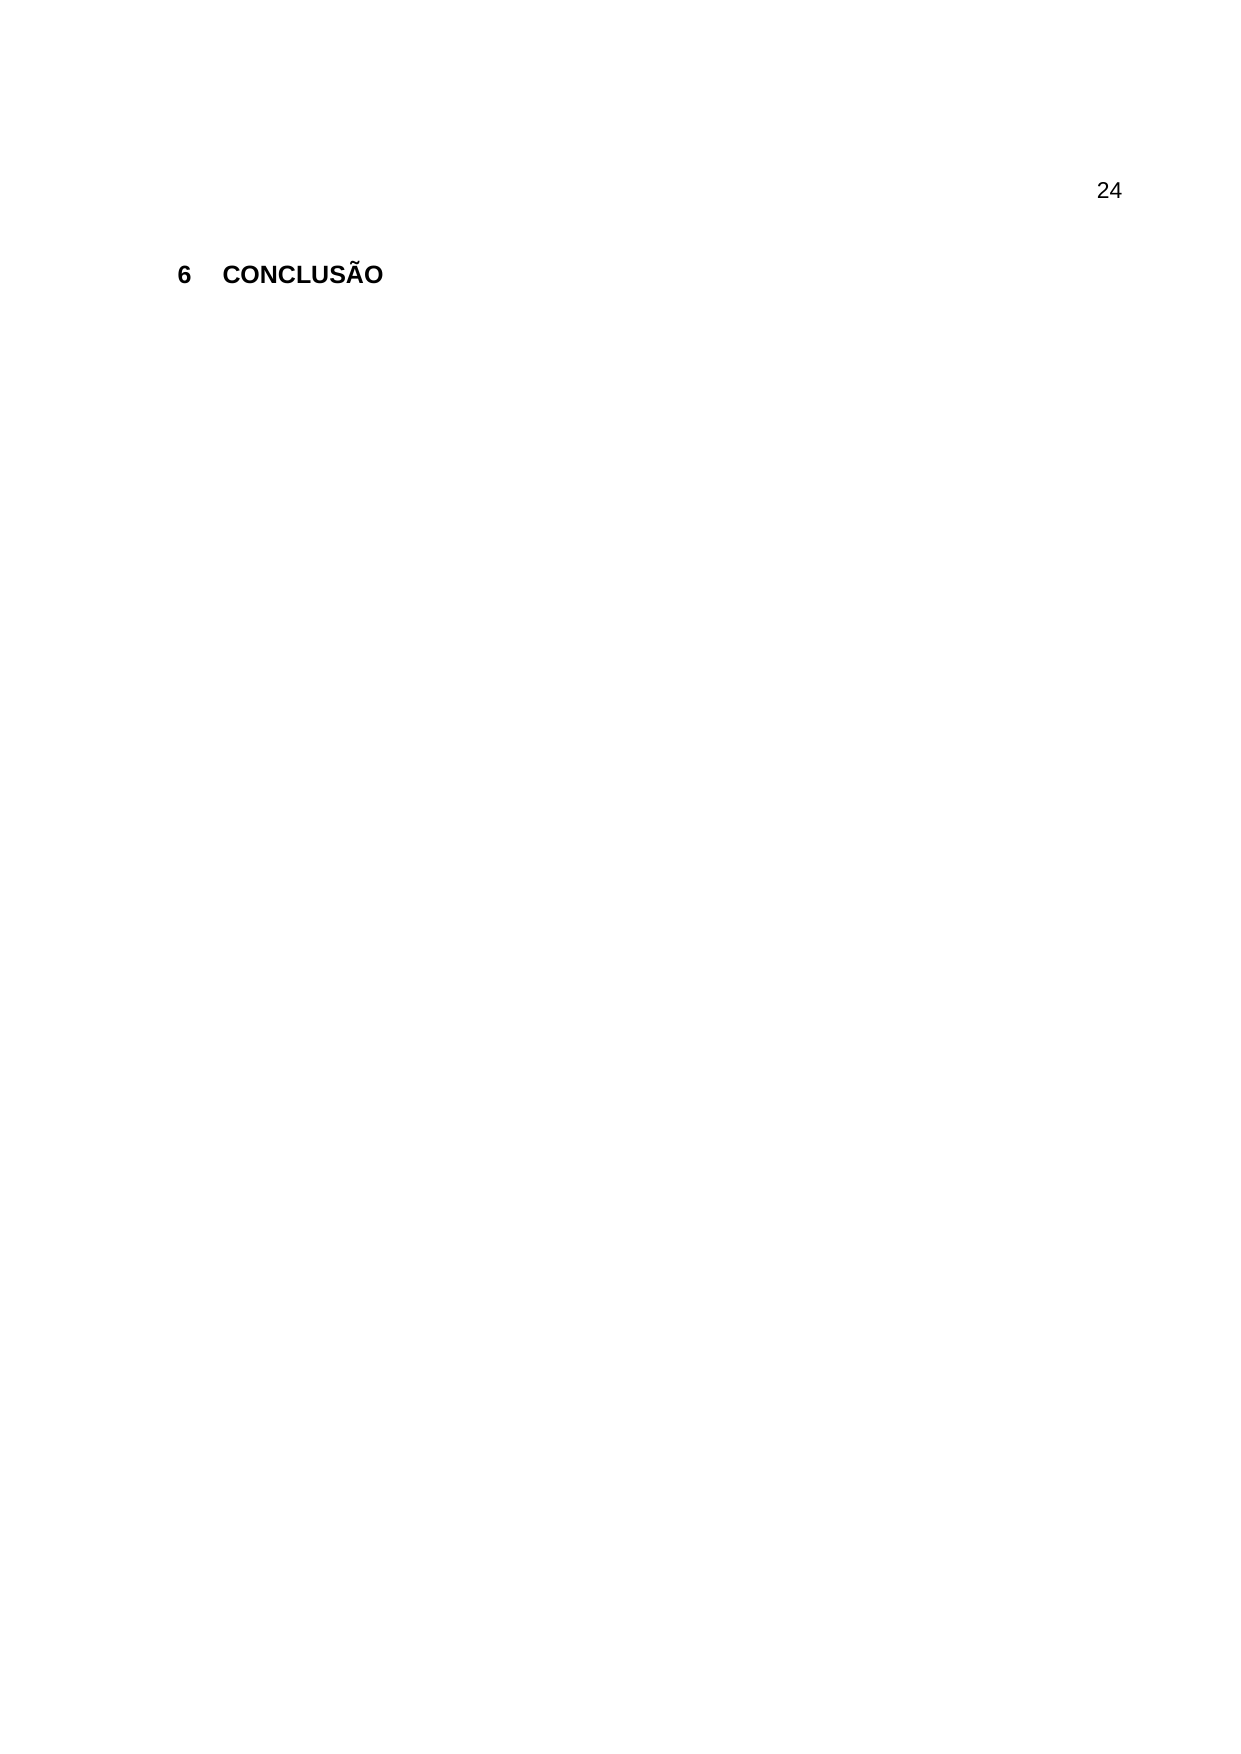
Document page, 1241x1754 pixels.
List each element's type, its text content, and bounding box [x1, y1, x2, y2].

subtitle CONCLUSÃO [177, 260, 1122, 288]
